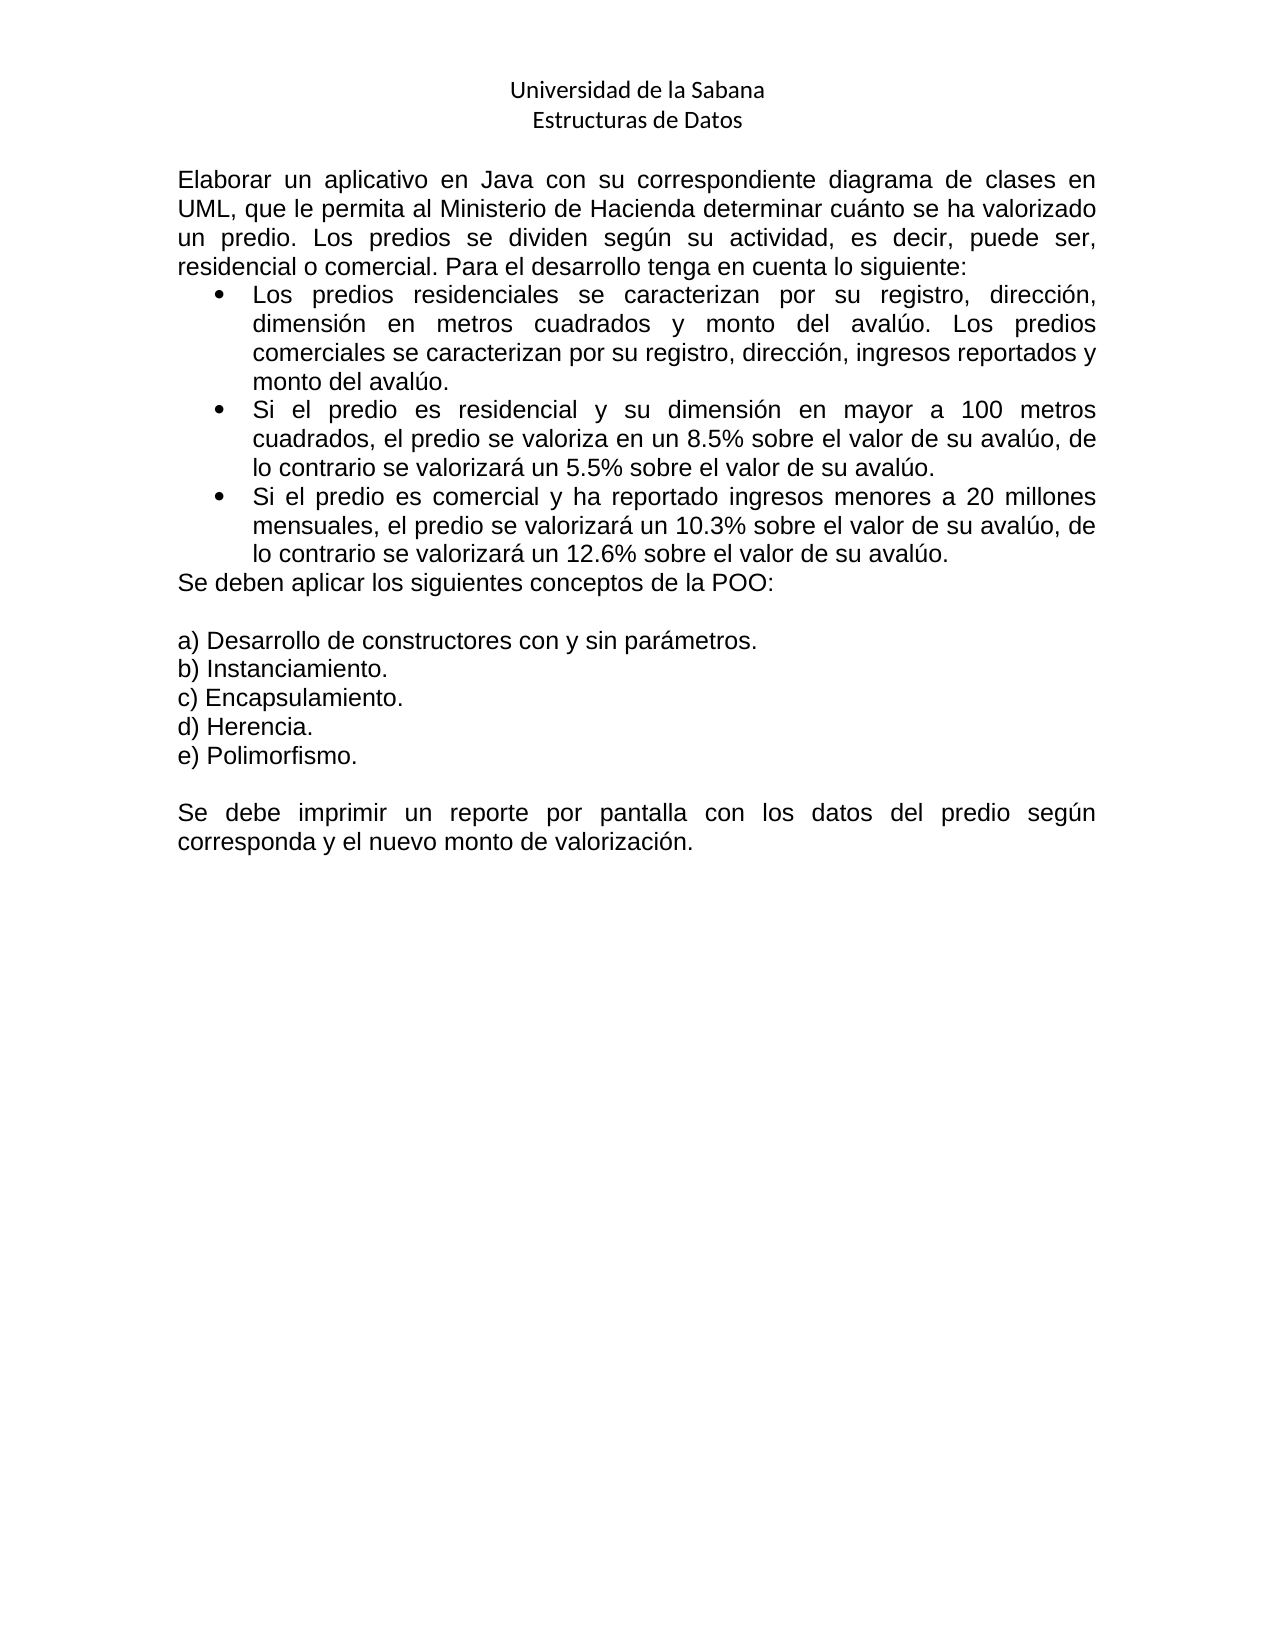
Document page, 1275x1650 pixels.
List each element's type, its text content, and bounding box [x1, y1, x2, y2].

text Elaborar un aplicativo en Java con su correspondiente diagrama de clases en UML, que le permita al Ministerio de Hacienda determinar cuánto se ha valorizado un predio. Los predios se dividen según su actividad, es decir, puede ser, residencial o comercial. Para el desarrollo tenga en cuenta lo siguiente: [177, 165, 1098, 280]
list Si el predio es residencial y su dimensión en mayor a 100 metros cuadrados, el predio se valoriza en un 8.5% sobre el valor de su avalúo, de lo contrario se valorizará un 5.5% sobre el valor de su avalúo. [215, 395, 1098, 482]
text e) Polimorfismo. [177, 741, 1098, 769]
text Se debe imprimir un reporte por pantalla con los datos del predio según corresponda y el nuevo monto de valorización. [177, 798, 1098, 856]
text b) Instanciamiento. [177, 654, 1098, 683]
list Si el predio es comercial y ha reportado ingresos menores a 20 millones mensuales, el predio se valorizará un 10.3% sobre el valor de su avalúo, de lo contrario se valorizará un 12.6% sobre el valor de su avalúo. [215, 482, 1098, 568]
text d) Herencia. [177, 712, 1098, 741]
list Los predios residenciales se caracterizan por su registro, dirección, dimensión en metros cuadrados y monto del avalúo. Los predios comerciales se caracterizan por su registro, dirección, ingresos reportados y monto del avalúo. [215, 280, 1098, 395]
text Se deben aplicar los siguientes conceptos de la POO: [177, 568, 1098, 597]
text a) Desarrollo de constructores con y sin parámetros. [177, 626, 1098, 654]
text c) Encapsulamiento. [177, 683, 1098, 712]
